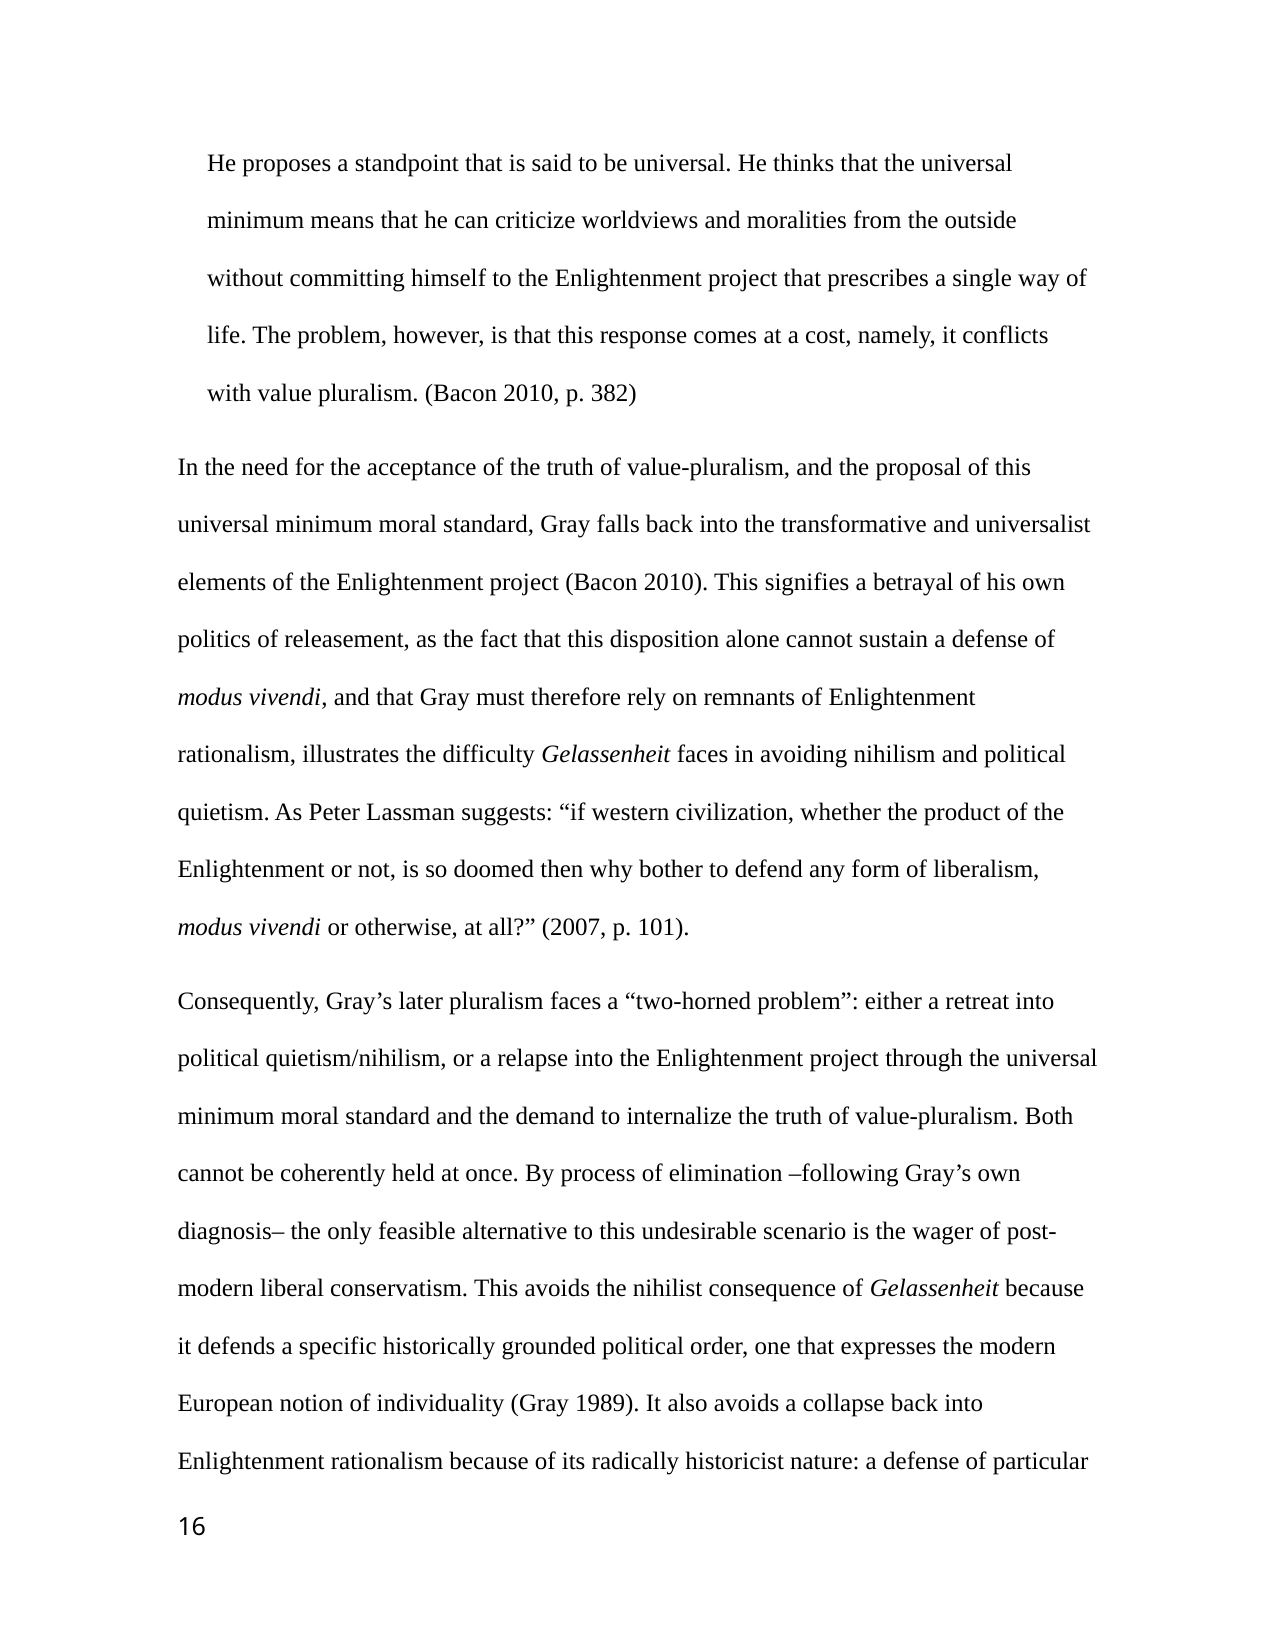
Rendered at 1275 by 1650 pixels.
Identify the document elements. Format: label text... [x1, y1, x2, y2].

text In the need for the acceptance of the truth of value-pluralism, and the proposal of this universal minimum moral standard, Gray falls back into the transformative and universalist elements of the Enlightenment project (Bacon 2010). This signifies a betrayal of his own politics of releasement, as the fact that this disposition alone cannot sustain a defense of modus vivendi, and that Gray must therefore rely on remnants of Enlightenment rationalism, illustrates the difficulty Gelassenheit faces in avoiding nihilism and political quietism. As Peter Lassman suggests: “if western civilization, whether the product of the Enlightenment or not, is so doomed then why bother to defend any form of liberalism, modus vivendi or otherwise, at all?” (2007, p. 101). [177, 452, 1098, 941]
text He proposes a standpoint that is said to be universal. He thinks that the universal minimum means that he can criticize worldviews and moralities from the outside without committing himself to the Enlightenment project that prescribes a single way of life. The problem, however, is that this response comes at a cost, namely, it conflicts with value pluralism. (Bacon 2010, p. 382) [207, 148, 1098, 406]
